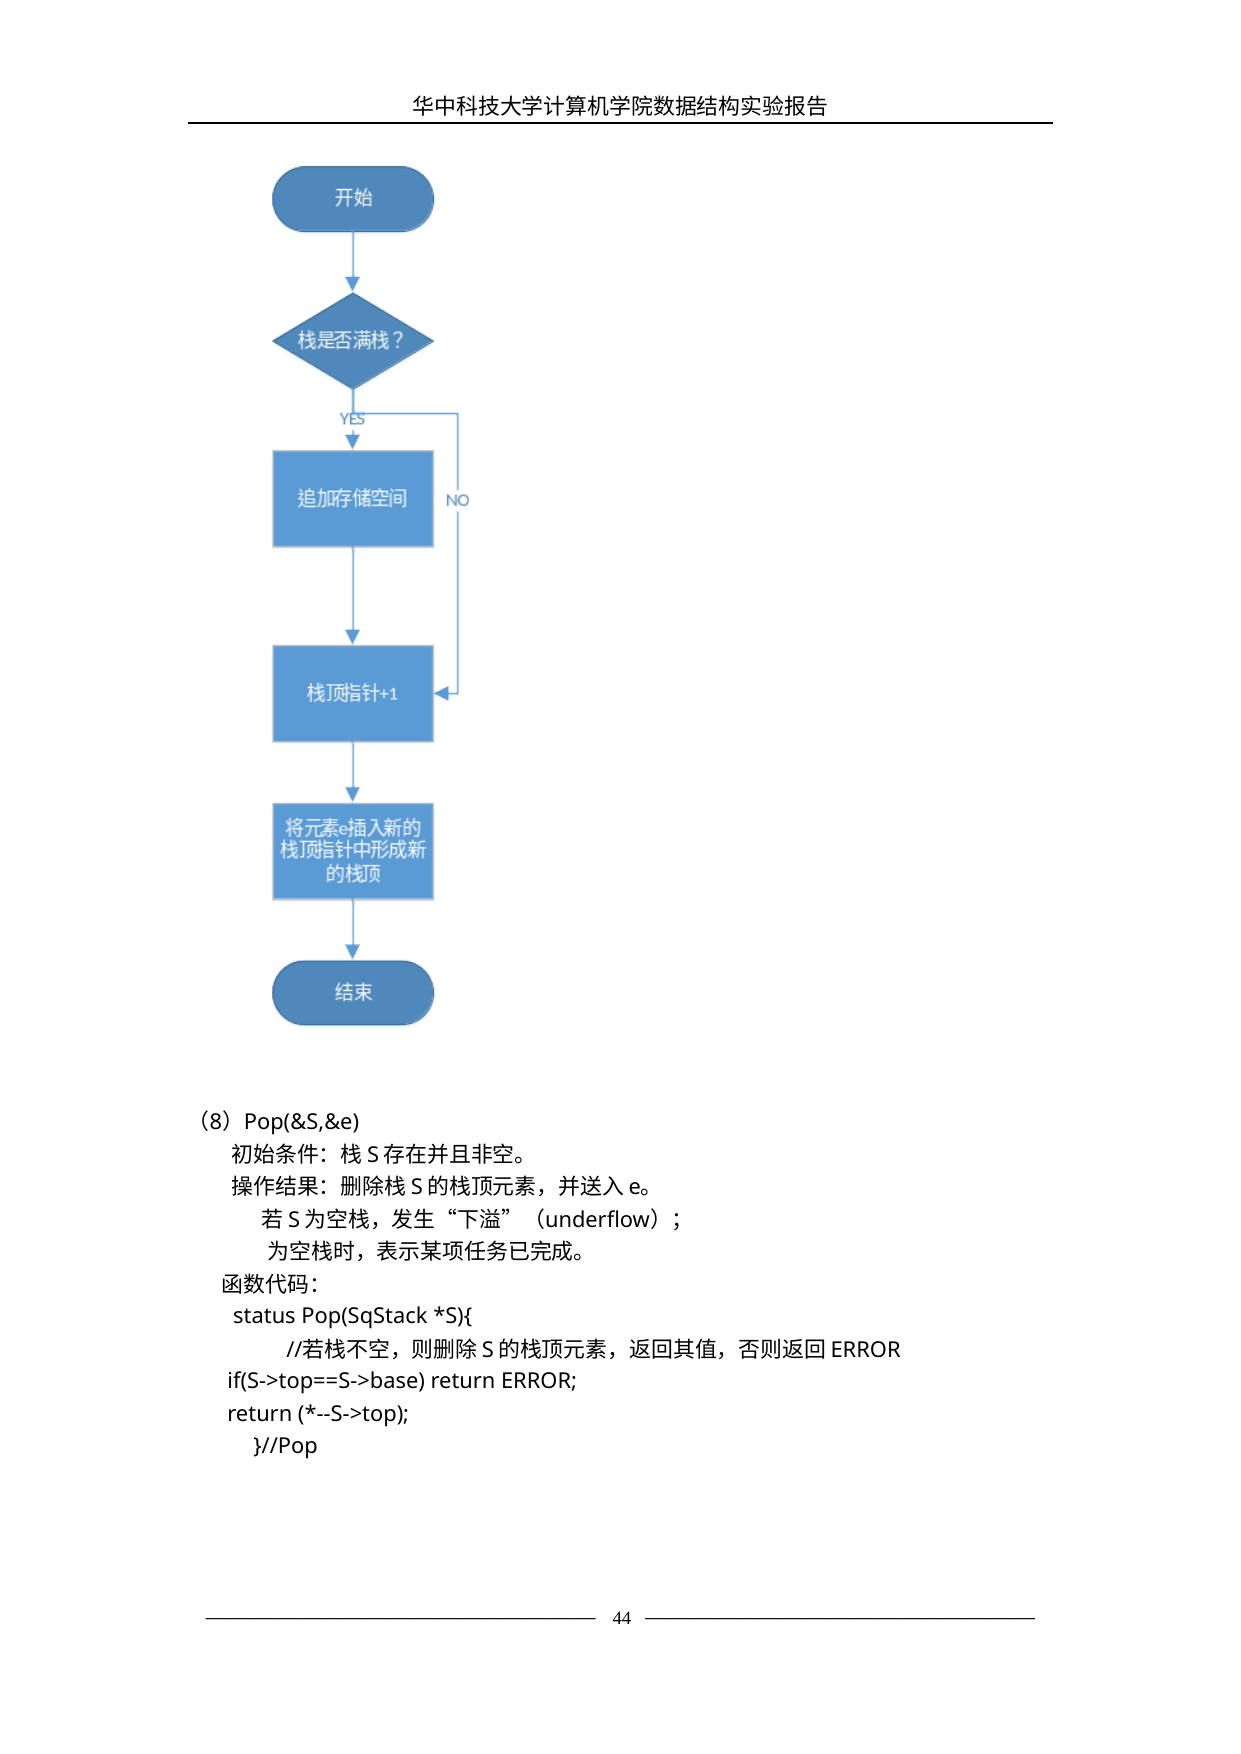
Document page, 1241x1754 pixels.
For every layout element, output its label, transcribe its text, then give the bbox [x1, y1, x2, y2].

text if(S->top==S->base) return ERROR; [187, 1364, 1053, 1396]
text 操作结果：删除栈S的栈顶元素，并送入e。 [187, 1169, 1053, 1201]
text 函数代码： [187, 1266, 1053, 1299]
text status Pop(SqStack *S){ [187, 1299, 1053, 1331]
text }//Pop [187, 1429, 1053, 1461]
text 初始条件：栈S存在并且非空。 [187, 1136, 1053, 1169]
text 为空栈时，表示某项任务已完成。 [187, 1234, 1053, 1266]
text //若栈不空，则删除S的栈顶元素，返回其值，否则返回ERROR [187, 1331, 1053, 1364]
text （8）Pop(&S,&e) [187, 1104, 1053, 1136]
text return (*--S->top); [187, 1396, 1053, 1429]
text 若S为空栈，发生“下溢”（underflow）； [187, 1201, 1053, 1234]
